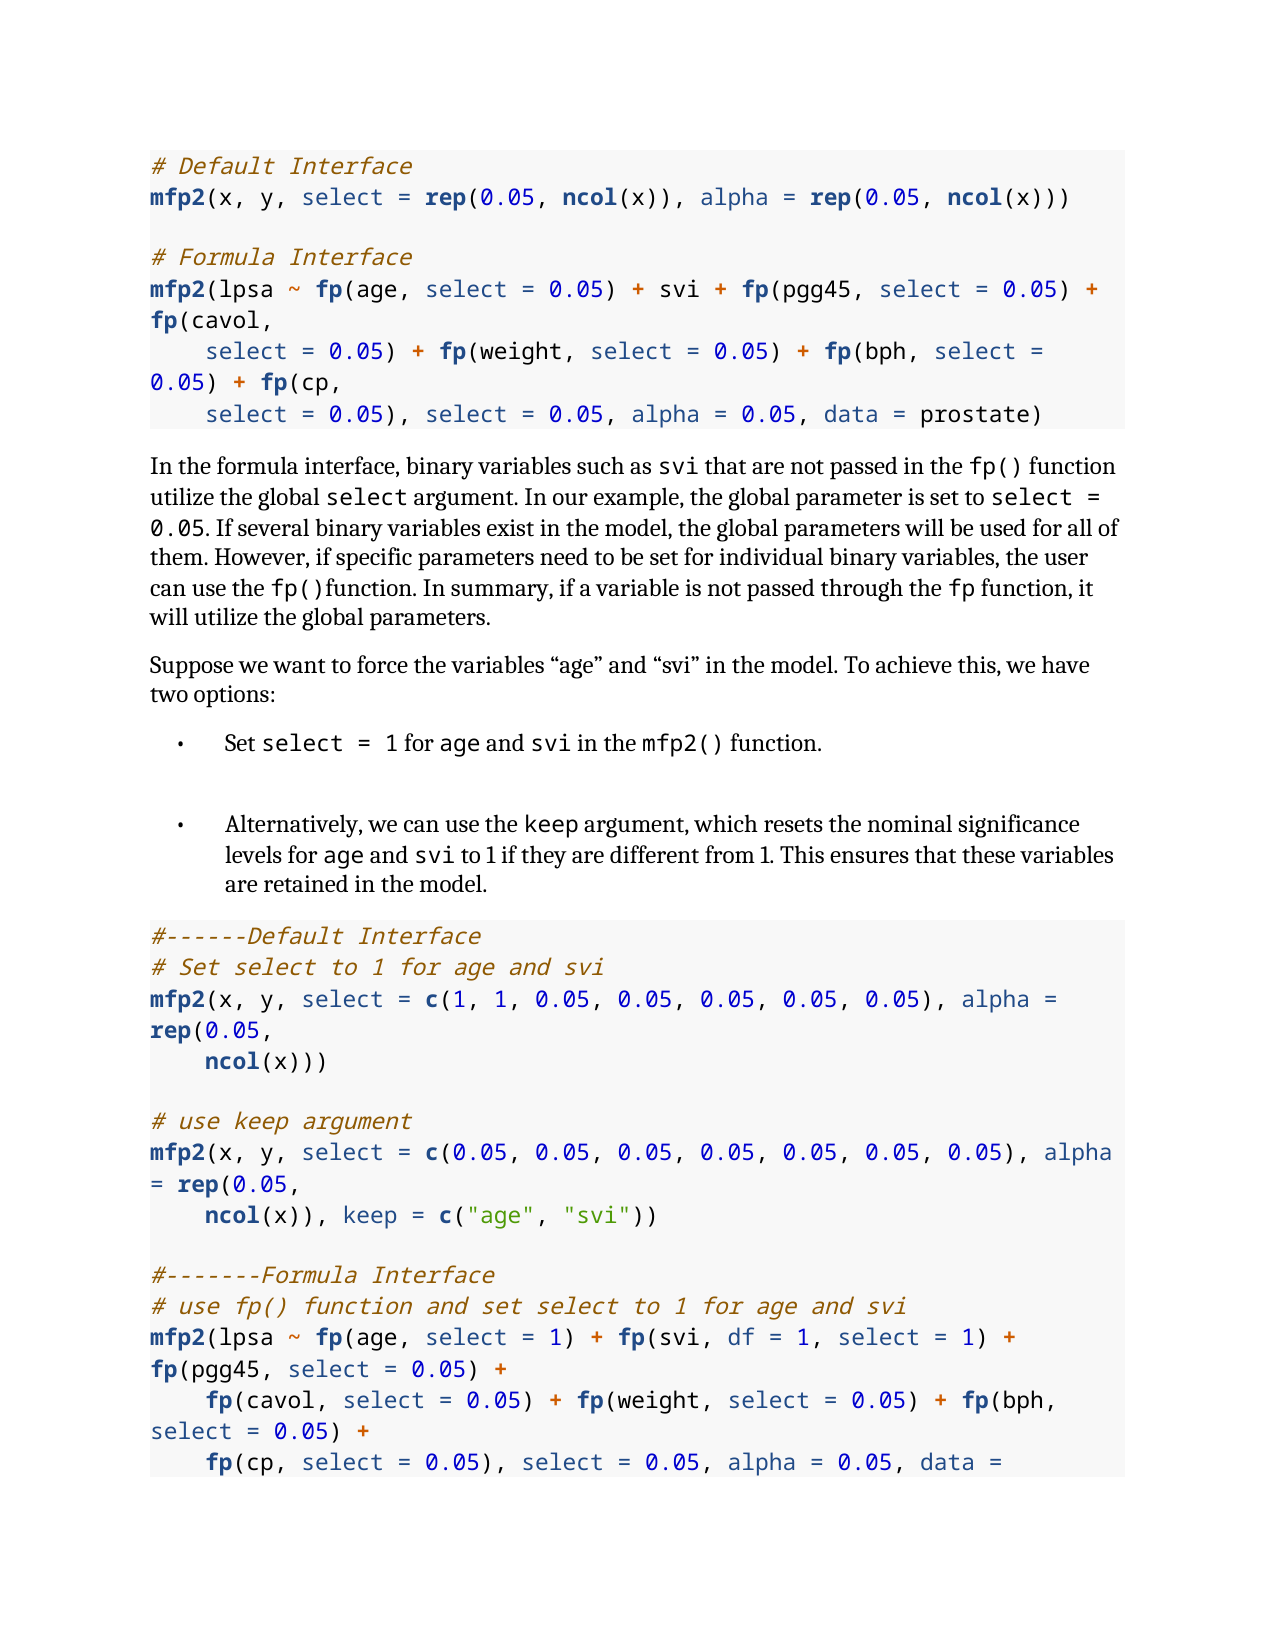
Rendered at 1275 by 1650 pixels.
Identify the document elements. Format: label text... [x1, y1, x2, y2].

text # Default Interface mfp2(x, y, select = rep(0.05, ncol(x)), alpha = rep(0.05, ncol(x))) # Formula Interface mfp2(lpsa ~ fp(age, select = 0.05) + svi + fp(pgg45, select = 0.05) + fp(cavol, select = 0.05) + fp(weight, select = 0.05) + fp(bph, select = 0.05) + fp(cp, select = 0.05), select = 0.05, alpha = 0.05, data = prostate) [150, 150, 1125, 429]
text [150, 920, 1125, 1477]
list Set select = 1 for age and svi in the mfp2() function. [175, 727, 1125, 787]
list Alternatively, we can use the keep argument, which resets the nominal significance levels for age and svi to 1 if they are different from 1. This ensures that these variables are retained in the model. [175, 808, 1125, 899]
text Suppose we want to force the variables “age” and “svi” in the model. To achieve this, we have two options: [150, 651, 1125, 708]
text In the formula interface, binary variables such as svi that are not passed in the fp() function utilize the global select argument. In our example, the global parameter is set to select = 0.05. If several binary variables exist in the model, the global parameters will be used for all of them. However, if specific parameters need to be set for individual binary variables, the user can use the fp()function. In summary, if a variable is not passed through the fp function, it will utilize the global parameters. [150, 449, 1125, 632]
